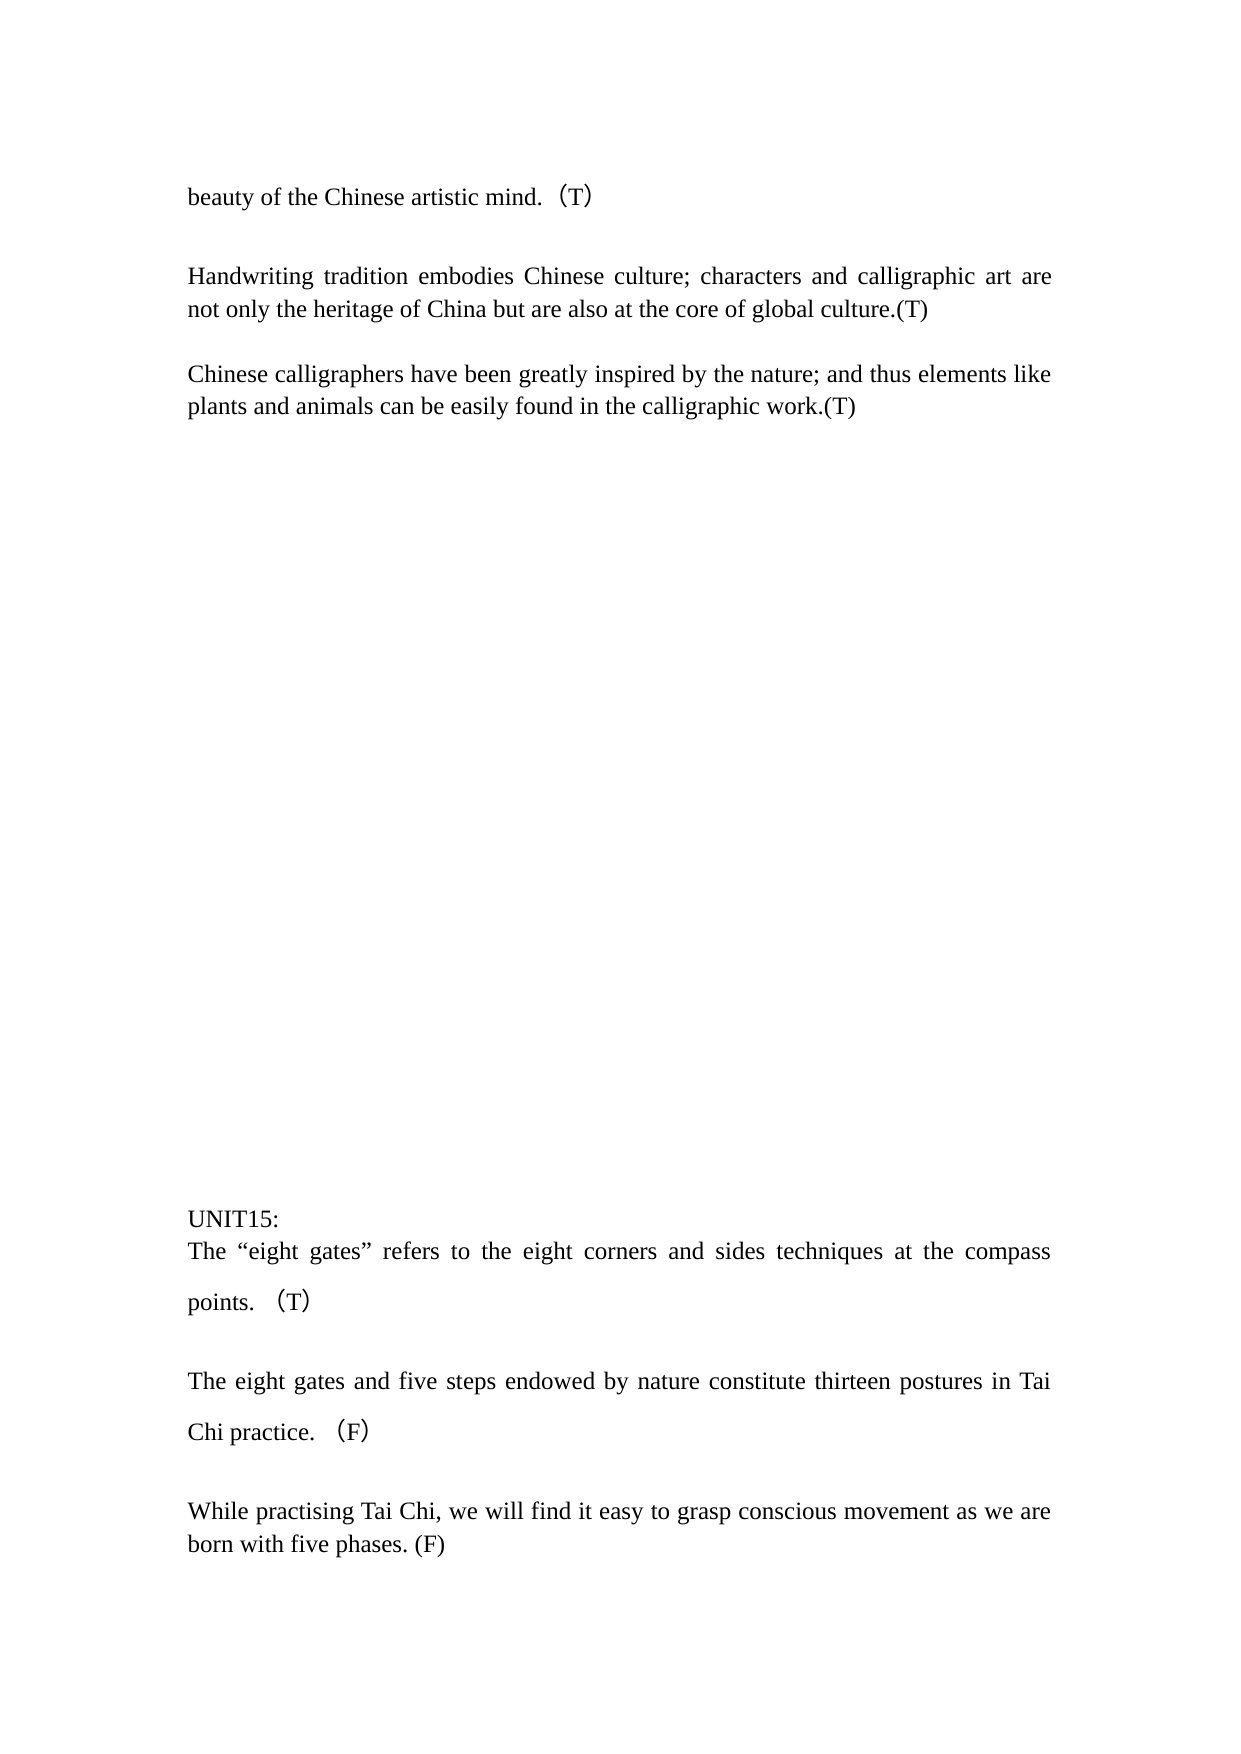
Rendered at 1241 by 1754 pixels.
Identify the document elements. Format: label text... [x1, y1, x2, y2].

text The eight gates and five steps endowed by nature constitute thirteen postures in Tai Chi practice. （F） [187, 1364, 1053, 1462]
text While practising Tai Chi, we will find it easy to grasp conscious movement as we are born with five phases. (F) [187, 1494, 1053, 1559]
text The “eight gates” refers to the eight corners and sides techniques at the compass points. （T） [187, 1234, 1053, 1332]
text UNIT15: [187, 1202, 1053, 1234]
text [187, 162, 1053, 227]
text Chinese calligraphers have been greatly inspired by the nature; and thus elements like plants and animals can be easily found in the calligraphic work.(T) [187, 357, 1053, 422]
text Handwriting tradition embodies Chinese culture; characters and calligraphic art are not only the heritage of China but are also at the core of global culture.(T) [187, 259, 1053, 324]
